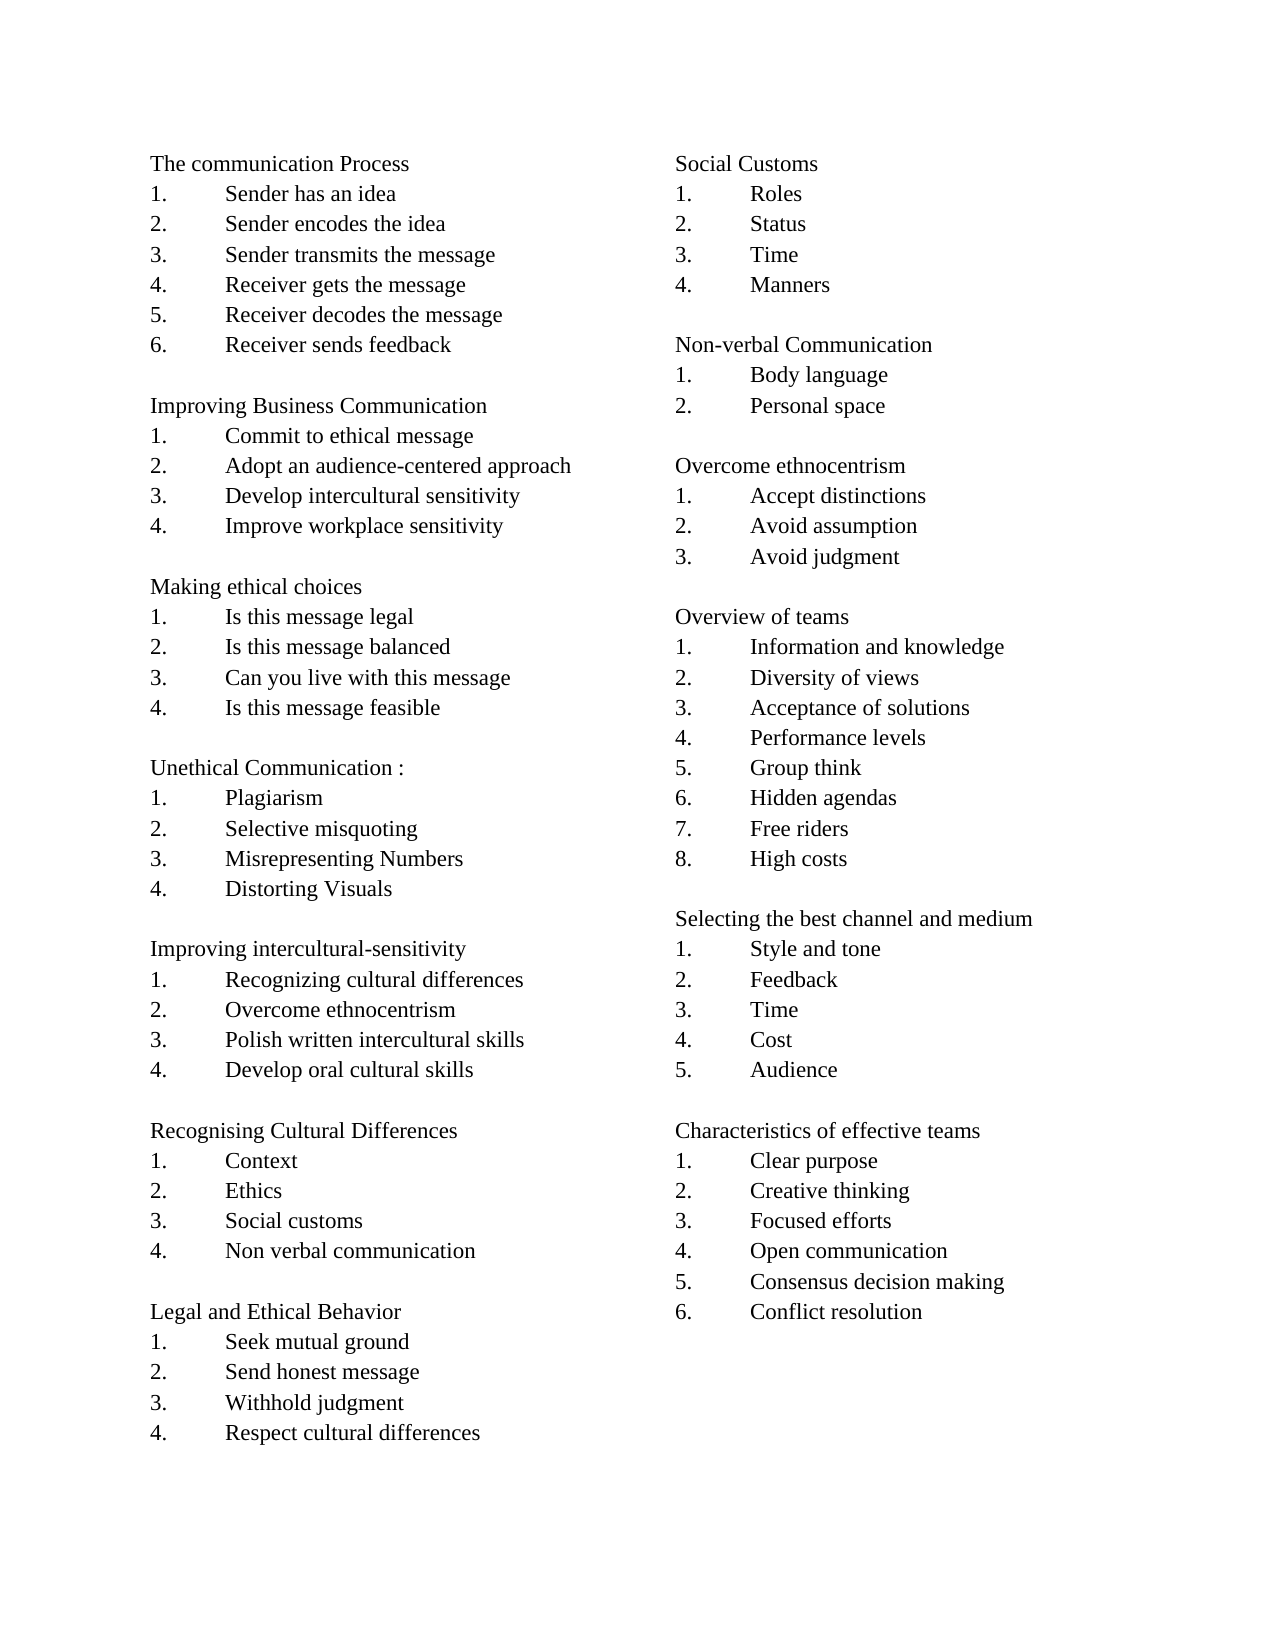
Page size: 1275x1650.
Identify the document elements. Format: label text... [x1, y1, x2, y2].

list Is this message balanced [150, 633, 600, 660]
list Cost [675, 1026, 1125, 1052]
list Non verbal communication [150, 1237, 600, 1264]
list Manners [675, 271, 1125, 297]
text Characteristics of effective teams [675, 1117, 1125, 1143]
text Legal and Ethical Behavior [150, 1298, 600, 1324]
text Improving Business Communication [150, 392, 600, 418]
text Improving intercultural-sensitivity [150, 935, 600, 962]
list Audience [675, 1056, 1125, 1083]
list Receiver sends feedback [150, 331, 600, 358]
list Free riders [675, 814, 1125, 841]
list Hidden agendas [675, 784, 1125, 811]
list Context [150, 1147, 600, 1173]
list Polish written intercultural skills [150, 1026, 600, 1052]
text Making ethical choices [150, 573, 600, 599]
list Send honest message [150, 1358, 600, 1385]
list Improve workplace sensitivity [150, 512, 600, 539]
list Seek mutual ground [150, 1328, 600, 1354]
list Status [675, 210, 1125, 237]
list Time [675, 241, 1125, 267]
list Recognizing cultural differences [150, 966, 600, 992]
list Personal space [675, 392, 1125, 418]
list Diversity of views [675, 663, 1125, 690]
list Avoid assumption [675, 512, 1125, 539]
text Unethical Communication : [150, 754, 600, 781]
list Ethics [150, 1177, 600, 1203]
list Plagiarism [150, 784, 600, 811]
list Develop intercultural sensitivity [150, 482, 600, 509]
list Clear purpose [675, 1147, 1125, 1173]
text Overcome ethnocentrism [675, 452, 1125, 478]
list Time [675, 996, 1125, 1022]
list Receiver gets the message [150, 271, 600, 297]
list Respect cultural differences [150, 1419, 600, 1445]
list Style and tone [675, 935, 1125, 962]
list Receiver decodes the message [150, 301, 600, 327]
list Selective misquoting [150, 814, 600, 841]
list Can you live with this message [150, 663, 600, 690]
list Sender has an idea [150, 180, 600, 207]
list Avoid judgment [675, 543, 1125, 569]
list Conflict resolution [675, 1298, 1125, 1324]
list Body language [675, 361, 1125, 388]
list Sender transmits the message [150, 241, 600, 267]
list Is this message legal [150, 603, 600, 629]
list Creative thinking [675, 1177, 1125, 1203]
list Develop oral cultural skills [150, 1056, 600, 1083]
text The communication Process [150, 150, 600, 176]
list Overcome ethnocentrism [150, 996, 600, 1022]
text Social Customs [675, 150, 1125, 176]
text Non-verbal Communication [675, 331, 1125, 358]
text Recognising Cultural Differences [150, 1117, 600, 1143]
list Accept distinctions [675, 482, 1125, 509]
list Acceptance of solutions [675, 694, 1125, 720]
list Commit to ethical message [150, 422, 600, 448]
list Is this message feasible [150, 694, 600, 720]
list High costs [675, 845, 1125, 871]
list Withhold judgment [150, 1388, 600, 1415]
list Misrepresenting Numbers [150, 845, 600, 871]
list Focused efforts [675, 1207, 1125, 1234]
list Social customs [150, 1207, 600, 1234]
list Performance levels [675, 724, 1125, 750]
list Group think [675, 754, 1125, 781]
list Information and knowledge [675, 633, 1125, 660]
list Feedback [675, 966, 1125, 992]
list Consensus decision making [675, 1268, 1125, 1294]
list Roles [675, 180, 1125, 207]
text Selecting the best channel and medium [675, 905, 1125, 932]
list Adopt an audience-centered approach [150, 452, 600, 478]
text Overview of teams [675, 603, 1125, 629]
list Distorting Visuals [150, 875, 600, 901]
list Open communication [675, 1237, 1125, 1264]
list Sender encodes the idea [150, 210, 600, 237]
